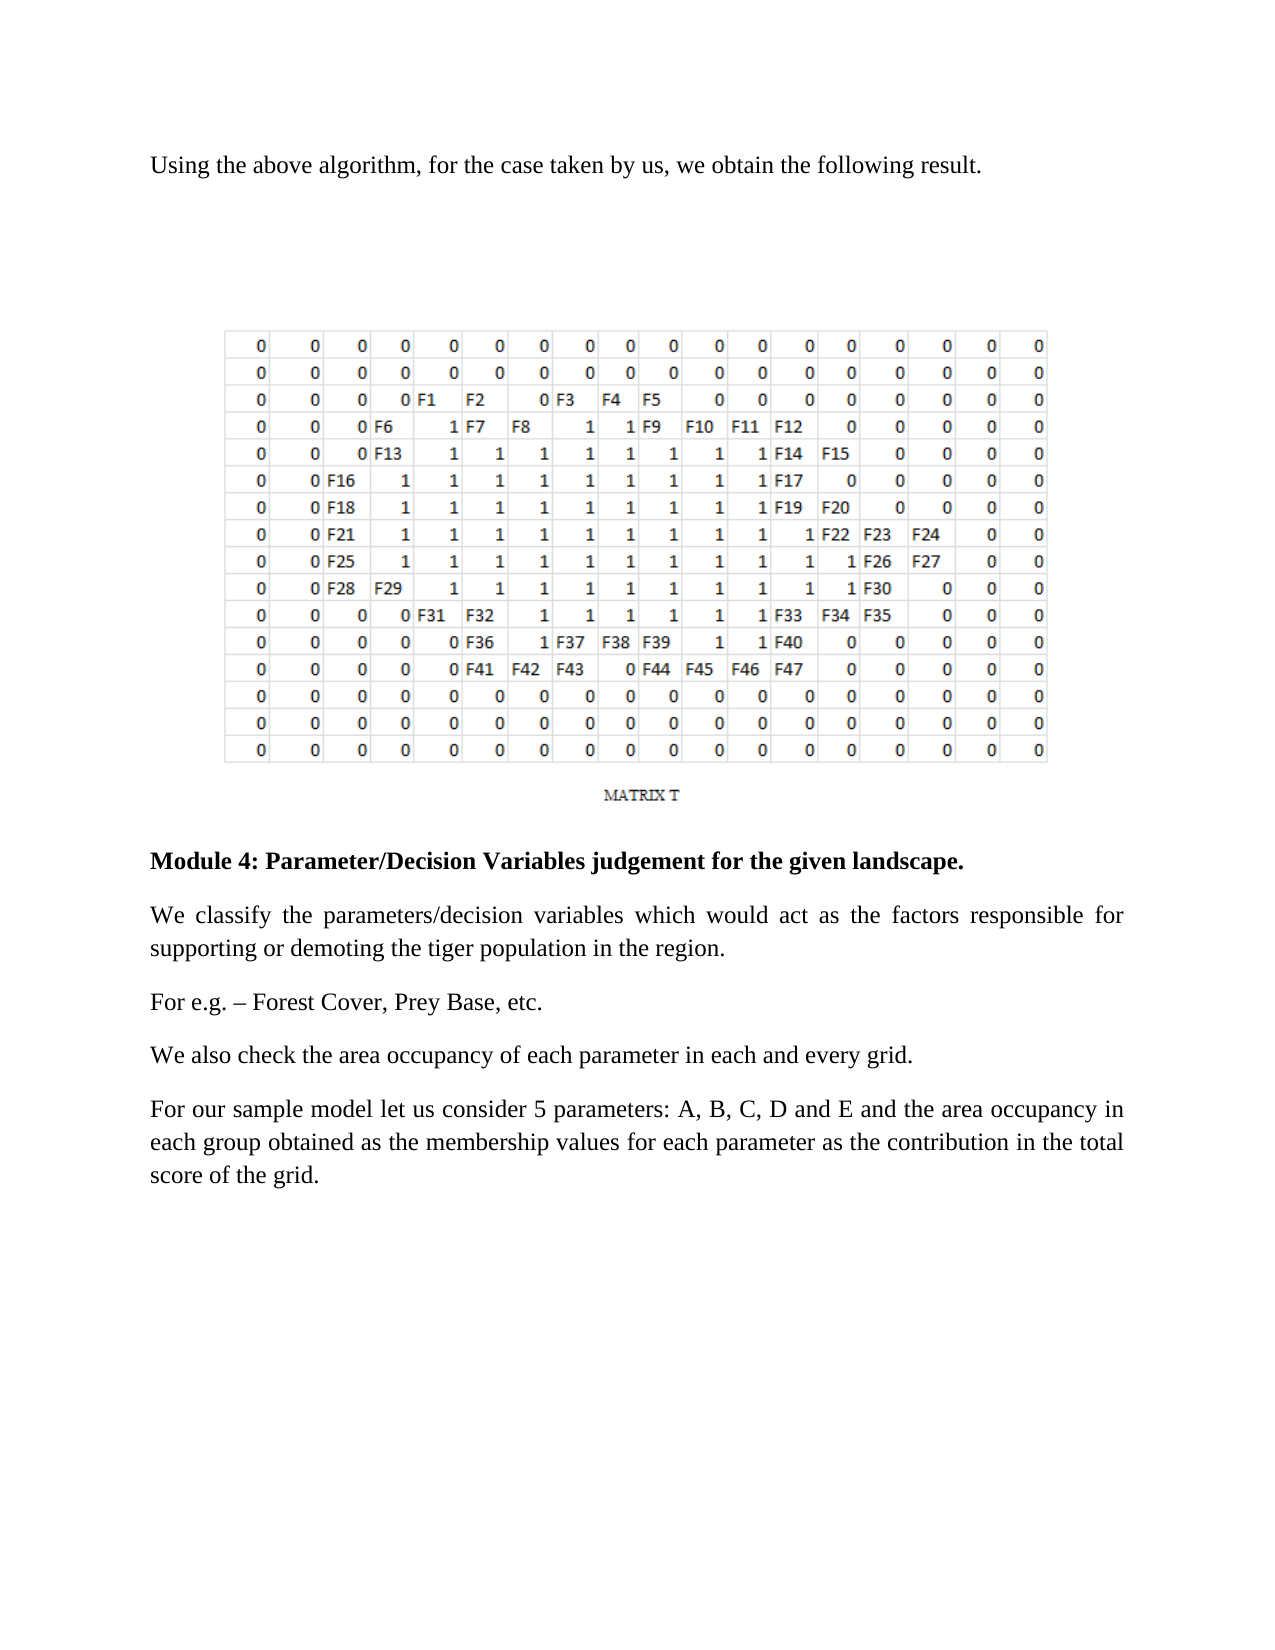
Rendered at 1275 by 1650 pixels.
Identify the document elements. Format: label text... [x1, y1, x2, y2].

text Using the above algorithm, for the case taken by us, we obtain the following result. [150, 150, 1125, 179]
text For our sample model let us consider 5 parameters: A, B, C, D and E and the area occupancy in each group obtained as the membership values for each parameter as the contribution in the total score of the grid. [150, 1094, 1125, 1189]
picture [215, 313, 1060, 825]
text For e.g. – Forest Cover, Prey Base, etc. [150, 987, 1125, 1015]
text We also check the area occupancy of each parameter in each and every grid. [150, 1040, 1125, 1069]
text Module 4: Parameter/Decision Variables judgement for the given landscape. [150, 846, 1125, 874]
text We classify the parameters/decision variables which would act as the factors responsible for supporting or demoting the tiger population in the region. [150, 900, 1125, 961]
